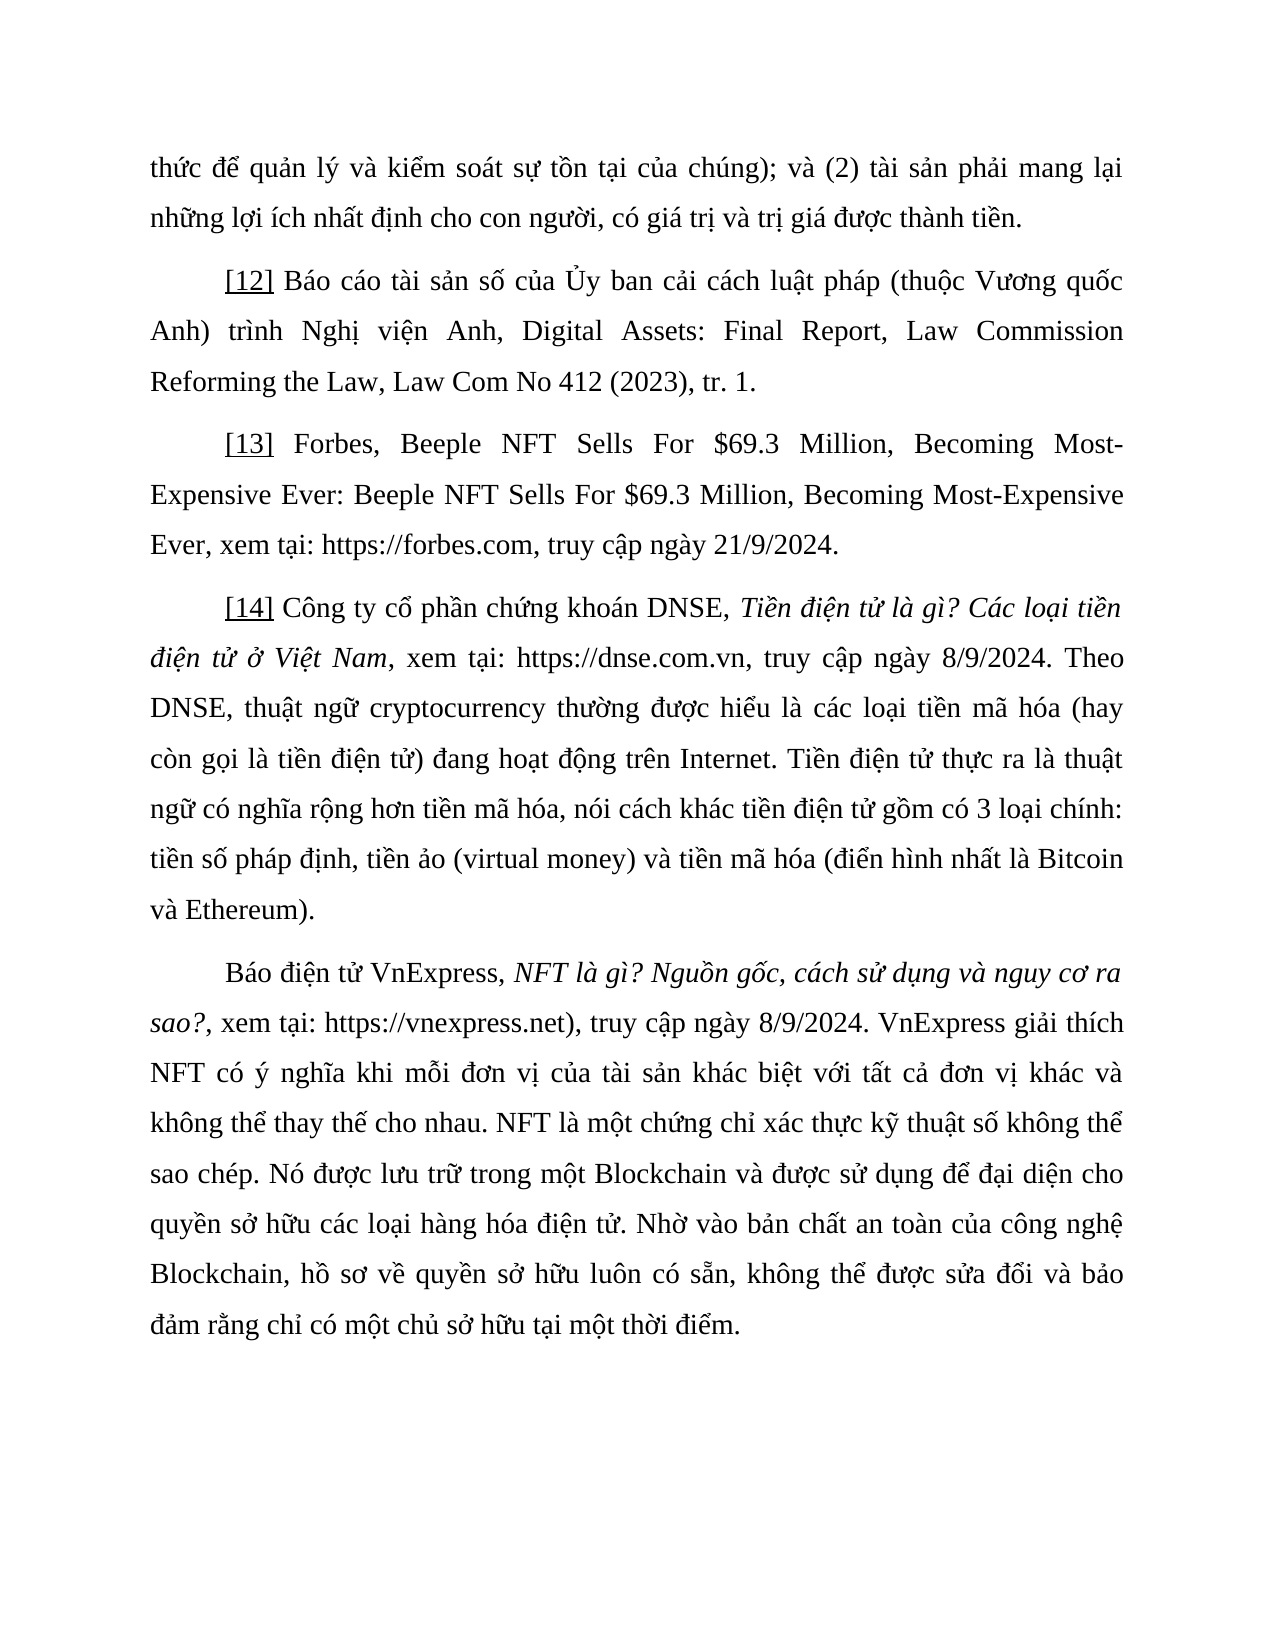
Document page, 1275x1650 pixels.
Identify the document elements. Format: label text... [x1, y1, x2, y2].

text [14] Công ty cổ phần chứng khoán DNSE, Tiền điện tử là gì? Các loại tiền điện tử ở Việt Nam, xem tại: https://dnse.com.vn, truy cập ngày 8/9/2024. Theo DNSE, thuật ngữ cryptocurrency thường được hiểu là các loại tiền mã hóa (hay còn gọi là tiền điện tử) đang hoạt động trên Internet. Tiền điện tử thực ra là thuật ngữ có nghĩa rộng hơn tiền mã hóa, nói cách khác tiền điện tử gồm có 3 loại chính: tiền số pháp định, tiền ảo (virtual money) và tiền mã hóa (điển hình nhất là Bitcoin và Ethereum). [150, 590, 1125, 925]
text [150, 150, 1125, 234]
text [12] Báo cáo tài sản số của Ủy ban cải cách luật pháp (thuộc Vương quốc Anh) trình Nghị viện Anh, Digital Assets: Final Report, Law Commission Reforming the Law, Law Com No 412 (2023), tr. 1. [150, 263, 1125, 397]
text Báo điện tử VnExpress, NFT là gì? Nguồn gốc, cách sử dụng và nguy cơ ra sao?, xem tại: https://vnexpress.net), truy cập ngày 8/9/2024. VnExpress giải thích NFT có ý nghĩa khi mỗi đơn vị của tài sản khác biệt với tất cả đơn vị khác và không thể thay thế cho nhau. NFT là một chứng chỉ xác thực kỹ thuật số không thể sao chép. Nó được lưu trữ trong một Blockchain và được sử dụng để đại diện cho quyền sở hữu các loại hàng hóa điện tử. Nhờ vào bản chất an toàn của công nghệ Blockchain, hồ sơ về quyền sở hữu luôn có sẵn, không thể được sửa đổi và bảo đảm rằng chỉ có một chủ sở hữu tại một thời điểm. [150, 955, 1125, 1340]
text [13] Forbes, Beeple NFT Sells For $69.3 Million, Becoming Most-Expensive Ever: Beeple NFT Sells For $69.3 Million, Becoming Most-Expensive Ever, xem tại: https://forbes.com, truy cập ngày 21/9/2024. [150, 427, 1125, 561]
